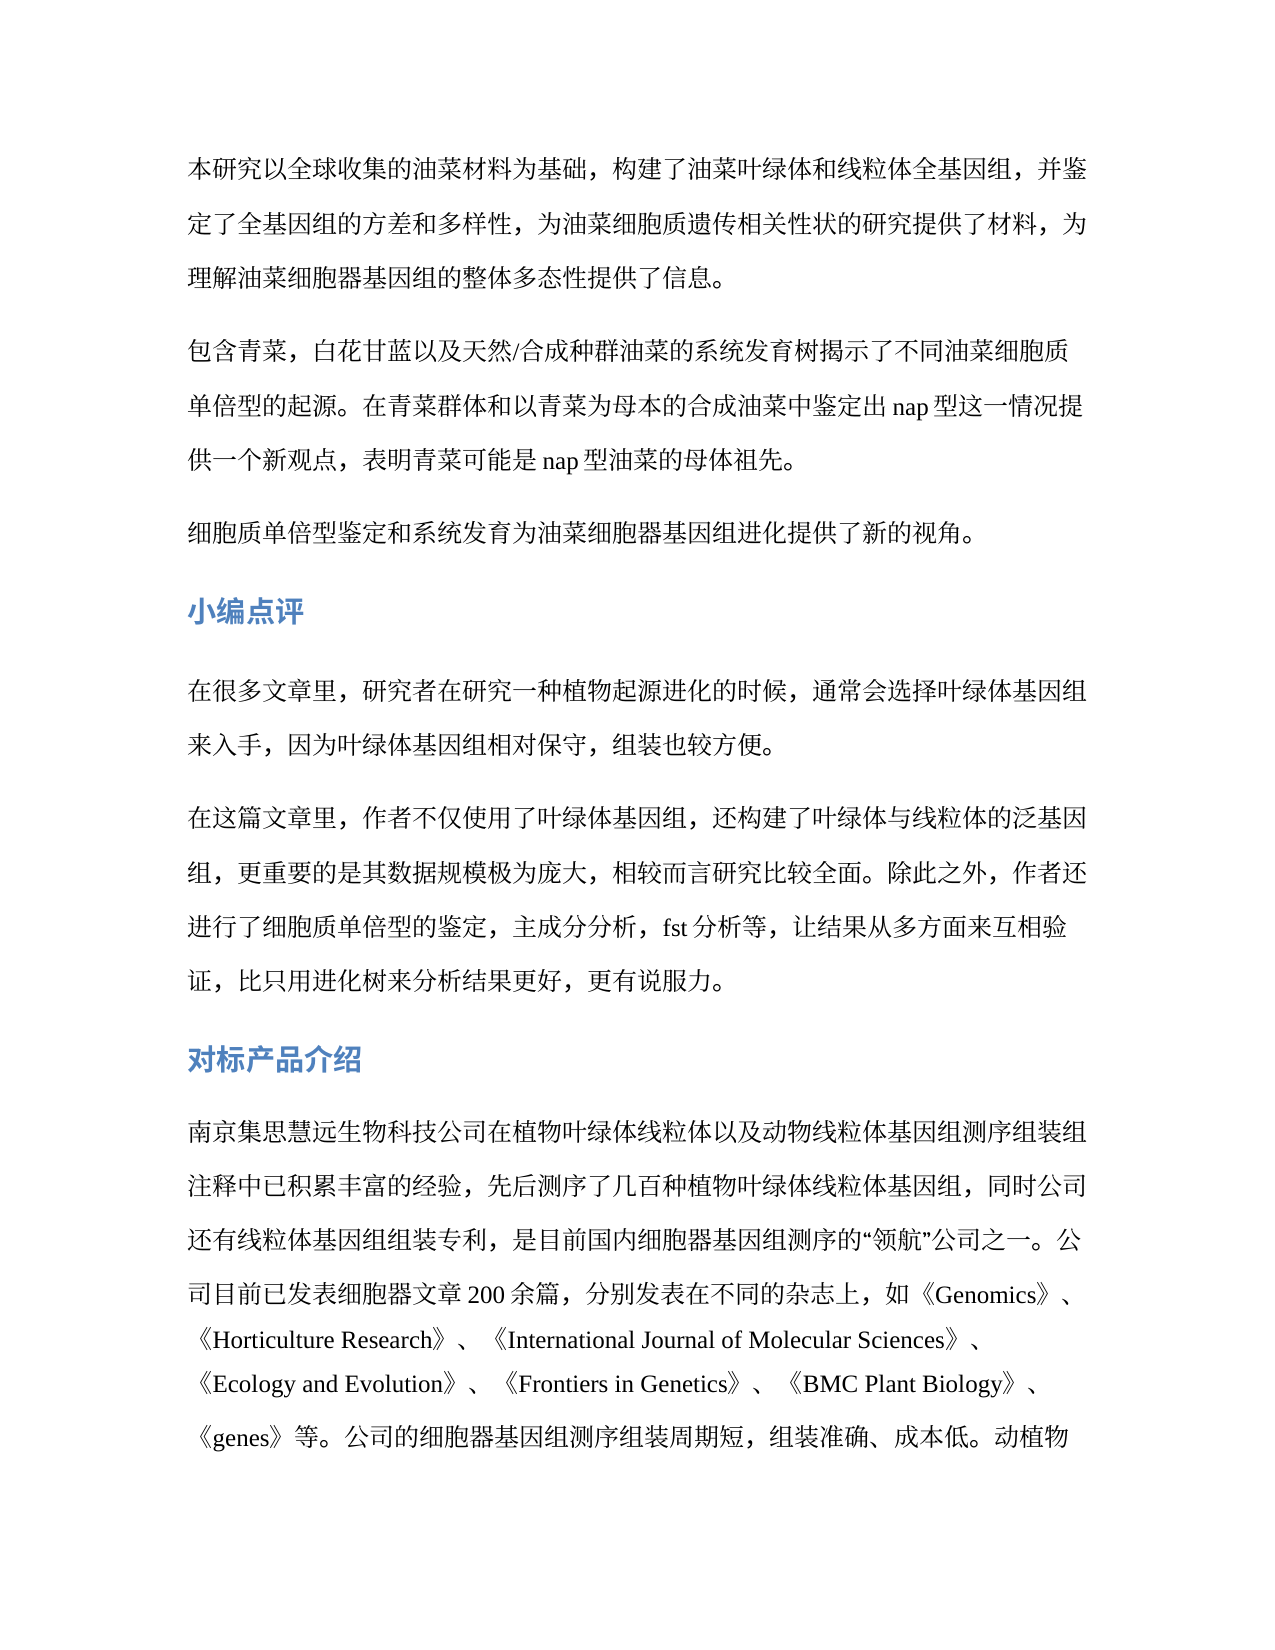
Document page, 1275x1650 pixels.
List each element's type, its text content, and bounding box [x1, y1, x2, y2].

subtitle 对标产品介绍 [187, 1037, 1087, 1079]
text 本研究以全球收集的油菜材料为基础，构建了油菜叶绿体和线粒体全基因组，并鉴定了全基因组的方差和多样性，为油菜细胞质遗传相关性状的研究提供了材料，为理解油菜细胞器基因组的整体多态性提供了信息。 [187, 150, 1087, 295]
text 包含青菜，白花甘蓝以及天然/合成种群油菜的系统发育树揭示了不同油菜细胞质单倍型的起源。在青菜群体和以青菜为母本的合成油菜中鉴定出nap型这一情况提供一个新观点，表明青菜可能是nap型油菜的母体祖先。 [187, 332, 1087, 477]
text 细胞质单倍型鉴定和系统发育为油菜细胞器基因组进化提供了新的视角。 [187, 514, 1087, 550]
text 在很多文章里，研究者在研究一种植物起源进化的时候，通常会选择叶绿体基因组来入手，因为叶绿体基因组相对保守，组装也较方便。 [187, 671, 1087, 762]
subtitle 小编点评 [187, 589, 1087, 631]
text 在这篇文章里，作者不仅使用了叶绿体基因组，还构建了叶绿体与线粒体的泛基因组，更重要的是其数据规模极为庞大，相较而言研究比较全面。除此之外，作者还进行了细胞质单倍型的鉴定，主成分分析，fst分析等，让结果从多方面来互相验证，比只用进化树来分析结果更好，更有说服力。 [187, 799, 1087, 998]
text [187, 1119, 1087, 1453]
